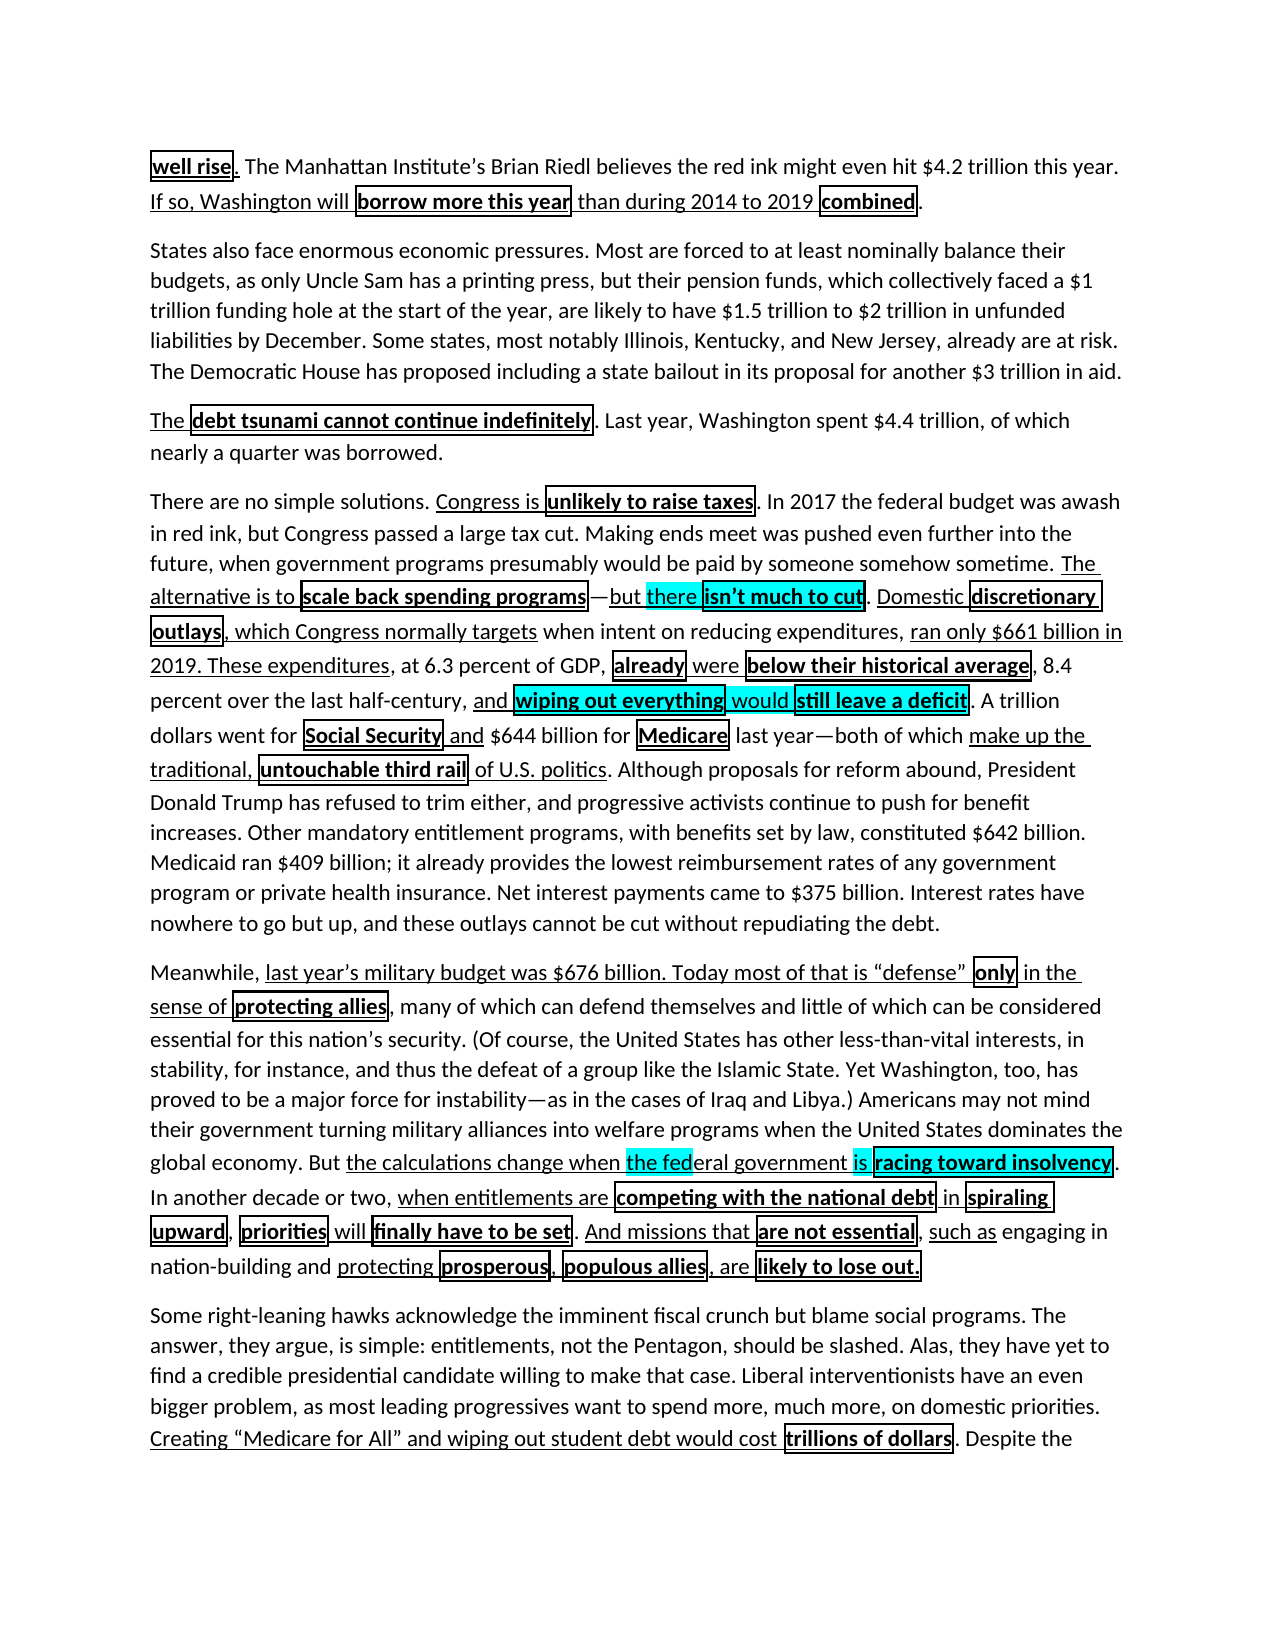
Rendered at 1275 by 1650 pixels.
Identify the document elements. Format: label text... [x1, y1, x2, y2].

text There are no simple solutions. Congress is unlikely to raise taxes. In 2017 the federal budget was awash in red ink, but Congress passed a large tax cut. Making ends meet was pushed even further into the future, when government programs presumably would be paid by someone somehow sometime. The alternative is to scale back spending programs—but there isn’t much to cut. Domestic discretionary outlays, which Congress normally targets when intent on reducing expenditures, ran only $661 billion in 2019. These expenditures, at 6.3 percent of GDP, already were below their historical average, 8.4 percent over the last half-century, and wiping out everything would still leave a deficit. A trillion dollars went for Social Security and $644 billion for Medicare last year—both of which make up the traditional, untouchable third rail of U.S. politics. Although proposals for reform abound, President Donald Trump has refused to trim either, and progressive activists continue to push for benefit increases. Other mandatory entitlement programs, with benefits set by law, constituted $642 billion. Medicaid ran $409 billion; it already provides the lowest reimbursement rates of any government program or private health insurance. Net interest payments came to $375 billion. Interest rates have nowhere to go but up, and these outlays cannot be cut without repudiating the debt. [150, 485, 1125, 937]
text Meanwhile, last year’s military budget was $676 billion. Today most of that is “defense” only in the sense of protecting allies, many of which can defend themselves and little of which can be considered essential for this nation’s security. (Of course, the United States has other less-than-vital interests, in stability, for instance, and thus the defeat of a group like the Islamic State. Yet Washington, too, has proved to be a major force for instability—as in the cases of Iraq and Libya.) Americans may not mind their government turning military alliances into welfare programs when the United States dominates the global economy. But the calculations change when the federal government is racing toward insolvency. In another decade or two, when entitlements are competing with the national debt in spiraling upward, priorities will finally have to be set. And missions that are not essential, such as engaging in nation-building and protecting prosperous, populous allies, are likely to lose out. [150, 956, 1125, 1282]
text States also face enormous economic pressures. Most are forced to at least nominally balance their budgets, as only Uncle Sam has a printing press, but their pension funds, which collectively faced a $1 trillion funding hole at the start of the year, are likely to have $1.5 trillion to $2 trillion in unfunded liabilities by December. Some states, most notably Illinois, Kentucky, and New Jersey, already are at risk. The Democratic House has proposed including a state bailout in its proposal for another $3 trillion in aid. [150, 236, 1125, 385]
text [150, 150, 1125, 217]
text The debt tsunami cannot continue indefinitely. Last year, Washington spent $4.4 trillion, of which nearly a quarter was borrowed. [150, 404, 1125, 466]
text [150, 1301, 1125, 1454]
